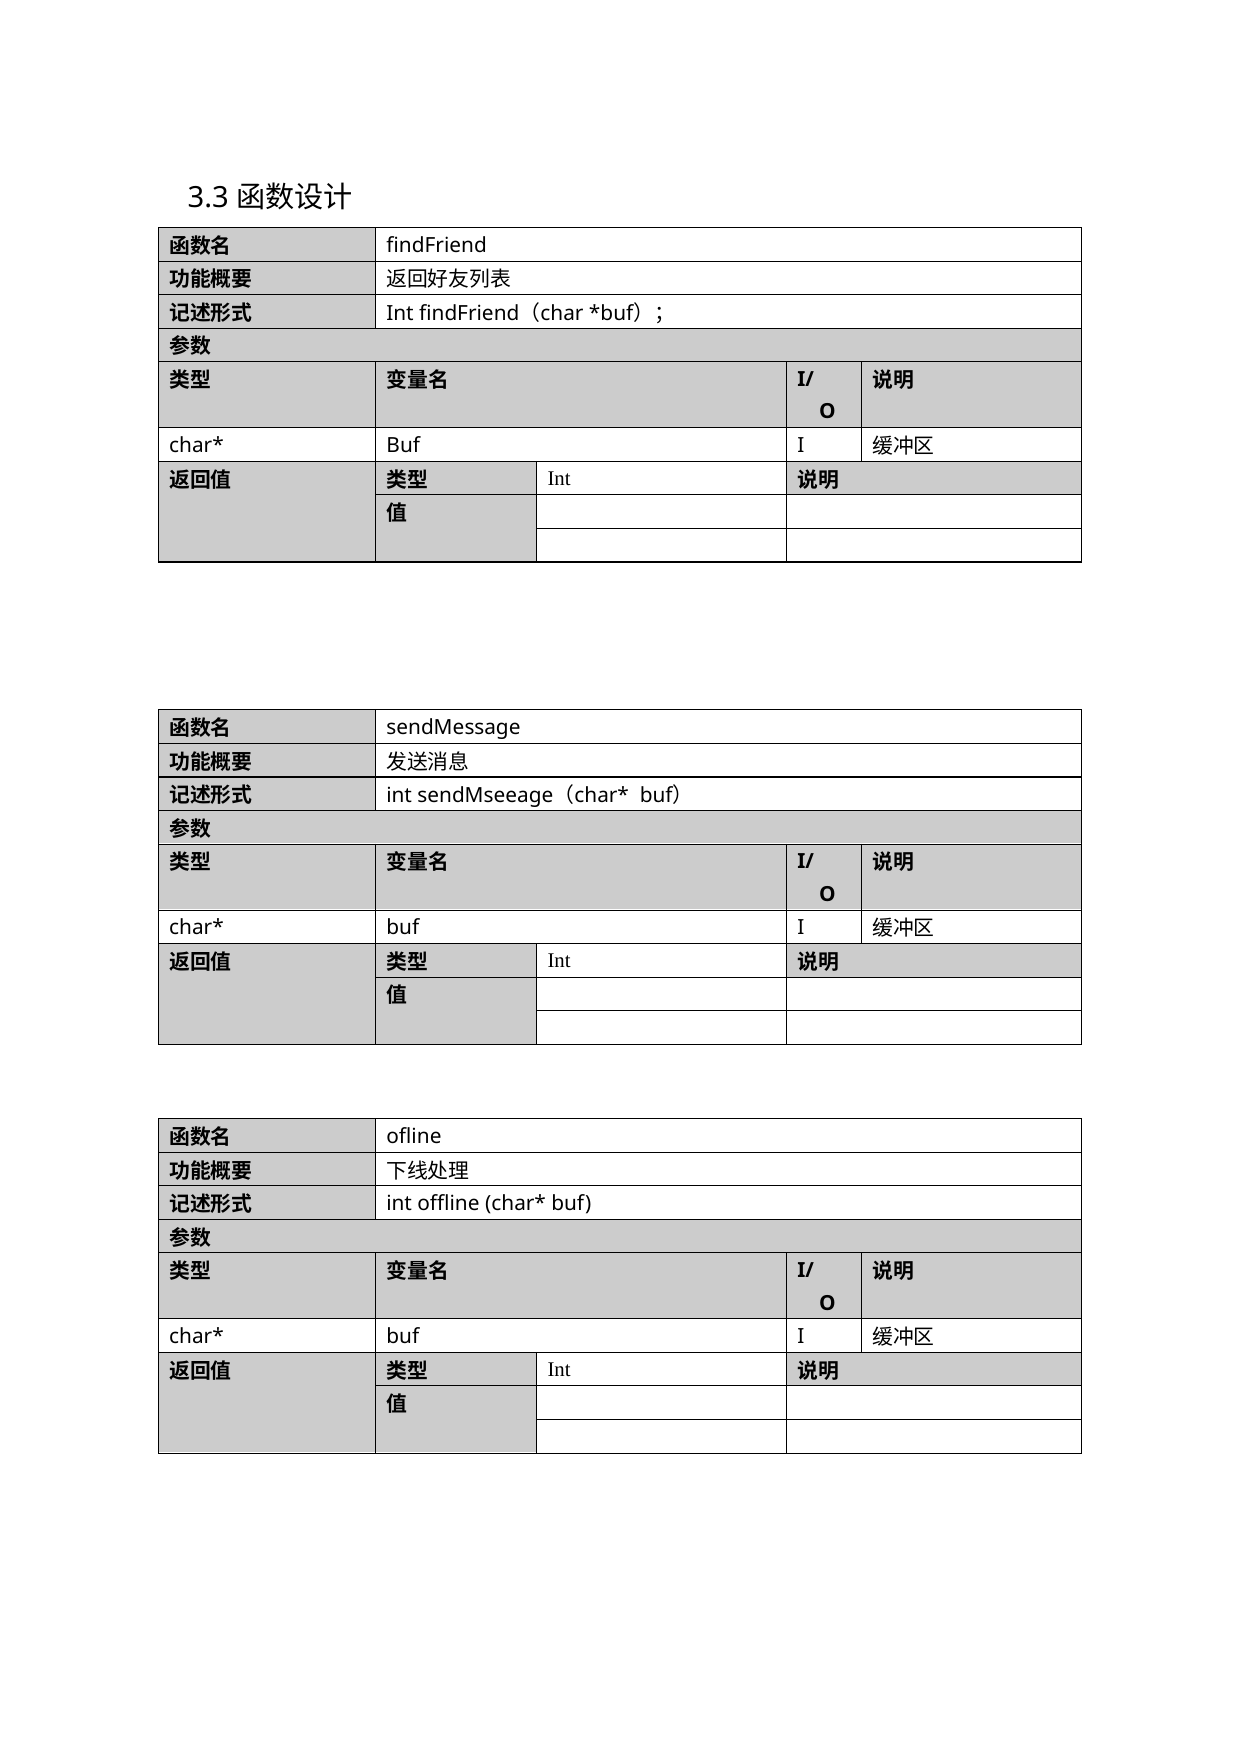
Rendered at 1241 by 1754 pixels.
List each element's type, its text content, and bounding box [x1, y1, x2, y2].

table_cell 说明 [862, 1253, 1081, 1318]
table_cell [537, 1420, 786, 1452]
table_cell 返回好友列表 [376, 262, 1081, 294]
table_cell 值 [376, 978, 536, 1044]
table_cell 返回值 [159, 1353, 375, 1452]
table_cell 类型 [376, 462, 536, 494]
table_cell I/O [787, 845, 861, 909]
table_cell Int findFriend（char *buf）； [376, 295, 1081, 328]
table_cell 记述形式 [159, 1186, 375, 1219]
table_cell int offline (char* buf) [376, 1186, 1081, 1219]
table_cell 缓冲区 [862, 1319, 1081, 1352]
table_cell 参数 [159, 329, 1081, 361]
table_cell [787, 529, 1081, 561]
table_cell Buf [376, 428, 786, 461]
table_cell char* [159, 911, 375, 943]
table_cell 说明 [862, 845, 1081, 909]
table_cell [787, 495, 1081, 528]
table_header sendMessage [376, 710, 1081, 743]
table_cell [537, 1011, 786, 1044]
table_cell 缓冲区 [862, 911, 1081, 943]
table_cell [537, 529, 786, 561]
table_cell 功能概要 [159, 262, 375, 294]
table_cell 说明 [787, 1353, 1081, 1385]
table_cell 类型 [159, 845, 375, 909]
table_cell 类型 [376, 944, 536, 977]
table_cell buf [376, 911, 786, 943]
table_cell I [787, 428, 861, 461]
table_cell 类型 [159, 362, 375, 427]
table_cell [537, 495, 786, 528]
table_cell 值 [376, 1386, 536, 1452]
table_cell [537, 1386, 786, 1419]
table_cell I [787, 911, 861, 943]
table_cell 发送消息 [376, 744, 1081, 776]
table_cell 变量名 [376, 1253, 786, 1318]
table_cell [787, 1011, 1081, 1044]
table_cell Int [537, 1353, 786, 1385]
table_cell I [787, 1319, 861, 1352]
table_cell 变量名 [376, 362, 786, 427]
table_cell 参数 [159, 811, 1081, 843]
table_header ofline [376, 1119, 1081, 1152]
table_cell [537, 978, 786, 1010]
table_cell 类型 [159, 1253, 375, 1318]
table_cell 变量名 [376, 845, 786, 909]
table_header 函数名 [159, 228, 375, 261]
table_cell [787, 1386, 1081, 1419]
table_cell 记述形式 [159, 295, 375, 328]
table_cell [787, 1420, 1081, 1452]
table_header 函数名 [159, 710, 375, 743]
table_cell 返回值 [159, 462, 375, 561]
table_cell I/O [787, 1253, 861, 1318]
table_cell char* [159, 428, 375, 461]
table_cell I/O [787, 362, 861, 427]
table_cell 说明 [787, 944, 1081, 977]
text 3.3 函数设计 [187, 162, 1053, 227]
table_cell 值 [376, 495, 536, 561]
table_cell 功能概要 [159, 744, 375, 776]
table_cell int sendMseeage（char* buf） [376, 778, 1081, 810]
table_cell 说明 [862, 362, 1081, 427]
table_header 函数名 [159, 1119, 375, 1152]
table_cell 功能概要 [159, 1153, 375, 1185]
table_cell 返回值 [159, 944, 375, 1044]
table_cell char* [159, 1319, 375, 1352]
table_header findFriend [376, 228, 1081, 261]
table_cell 缓冲区 [862, 428, 1081, 461]
table_cell Int [537, 944, 786, 977]
table_cell [787, 978, 1081, 1010]
table_cell 下线处理 [376, 1153, 1081, 1185]
table_cell 参数 [159, 1220, 1081, 1252]
table_cell 记述形式 [159, 778, 375, 810]
table_cell Int [537, 462, 786, 494]
table_cell 类型 [376, 1353, 536, 1385]
table_cell 说明 [787, 462, 1081, 494]
table_cell buf [376, 1319, 786, 1352]
